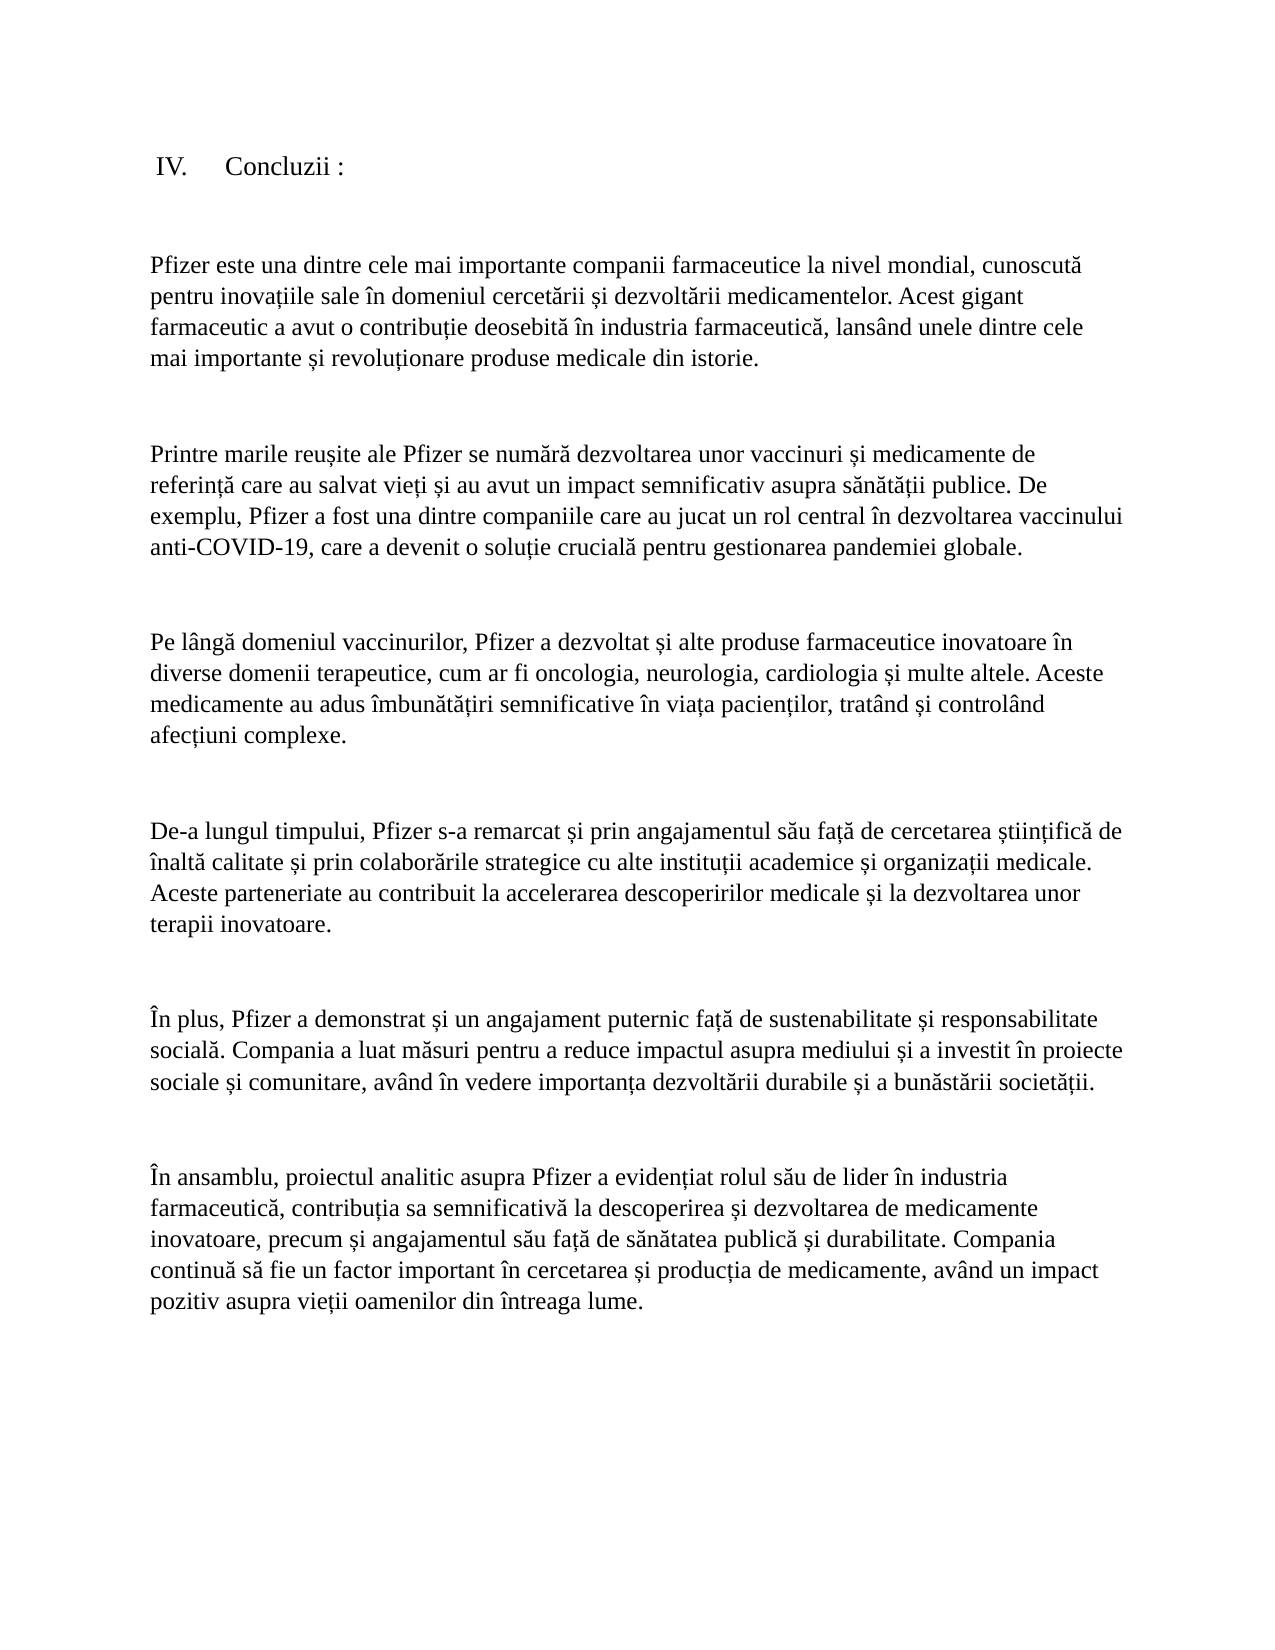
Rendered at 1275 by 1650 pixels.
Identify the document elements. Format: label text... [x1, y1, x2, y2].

text În plus, Pfizer a demonstrat și un angajament puternic față de sustenabilitate și responsabilitate socială. Compania a luat măsuri pentru a reduce impactul asupra mediului și a investit în proiecte sociale și comunitare, având în vedere importanța dezvoltării durabile și a bunăstării societății. [150, 1004, 1125, 1095]
text Pe lângă domeniul vaccinurilor, Pfizer a dezvoltat și alte produse farmaceutice inovatoare în diverse domenii terapeutice, cum ar fi oncologia, neurologia, cardiologia și multe altele. Aceste medicamente au adus îmbunătățiri semnificative în viața pacienților, tratând și controlând afecțiuni complexe. [150, 627, 1125, 749]
text Printre marile reușite ale Pfizer se numără dezvoltarea unor vaccinuri și medicamente de referință care au salvat vieți și au avut un impact semnificativ asupra sănătății publice. De exemplu, Pfizer a fost una dintre companiile care au jucat un rol central în dezvoltarea vaccinului anti-COVID-19, care a devenit o soluție crucială pentru gestionarea pandemiei globale. [150, 439, 1125, 561]
list Concluzii : [187, 150, 1125, 181]
text Pfizer este una dintre cele mai importante companii farmaceutice la nivel mondial, cunoscută pentru inovațiile sale în domeniul cercetării și dezvoltării medicamentelor. Acest gigant farmaceutic a avut o contribuție deosebită în industria farmaceutică, lansând unele dintre cele mai importante și revoluționare produse medicale din istorie. [150, 250, 1125, 372]
text În ansamblu, proiectul analitic asupra Pfizer a evidențiat rolul său de lider în industria farmaceutică, contribuția sa semnificativă la descoperirea și dezvoltarea de medicamente inovatoare, precum și angajamentul său față de sănătatea publică și durabilitate. Compania continuă să fie un factor important în cercetarea și producția de medicamente, având un impact pozitiv asupra vieții oamenilor din întreaga lume. [150, 1162, 1125, 1315]
text De-a lungul timpului, Pfizer s-a remarcat și prin angajamentul său față de cercetarea științifică de înaltă calitate și prin colaborările strategice cu alte instituții academice și organizații medicale. Aceste parteneriate au contribuit la accelerarea descoperirilor medicale și la dezvoltarea unor terapii inovatoare. [150, 816, 1125, 938]
